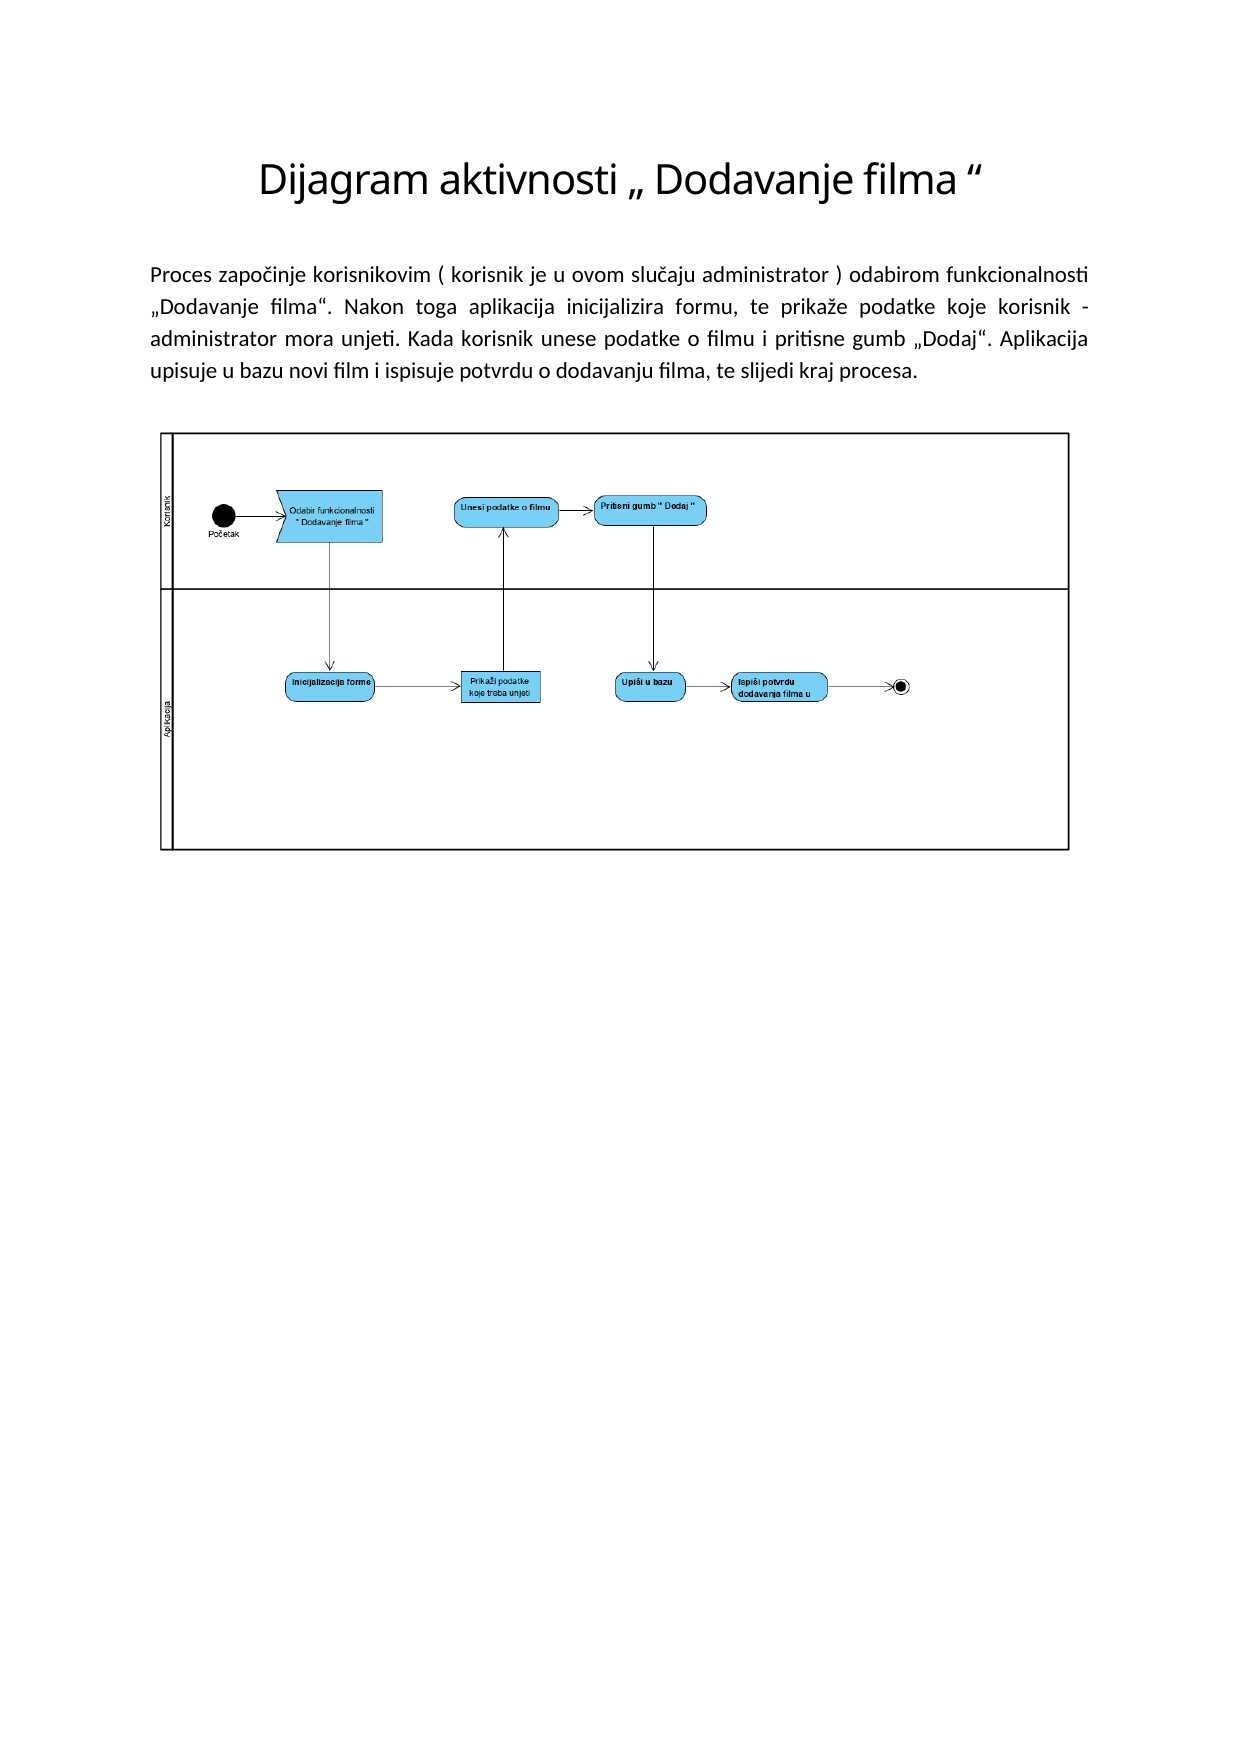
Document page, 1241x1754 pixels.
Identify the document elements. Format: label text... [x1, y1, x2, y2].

text Proces započinje korisnikovim ( korisnik je u ovom slučaju administrator ) odabirom funkcionalnosti „Dodavanje filma“. Nakon toga aplikacija inicijalizira formu, te prikaže podatke koje korisnik - administrator mora unjeti. Kada korisnik unese podatke o filmu i pritisne gumb „Dodaj“. Aplikacija upisuje u bazu novi film i ispisuje potvrdu o dodavanju filma, te slijedi kraj procesa. [150, 260, 1090, 384]
picture [150, 409, 1085, 863]
title Dijagram aktivnosti „ Dodavanje filma “ [150, 150, 1090, 207]
